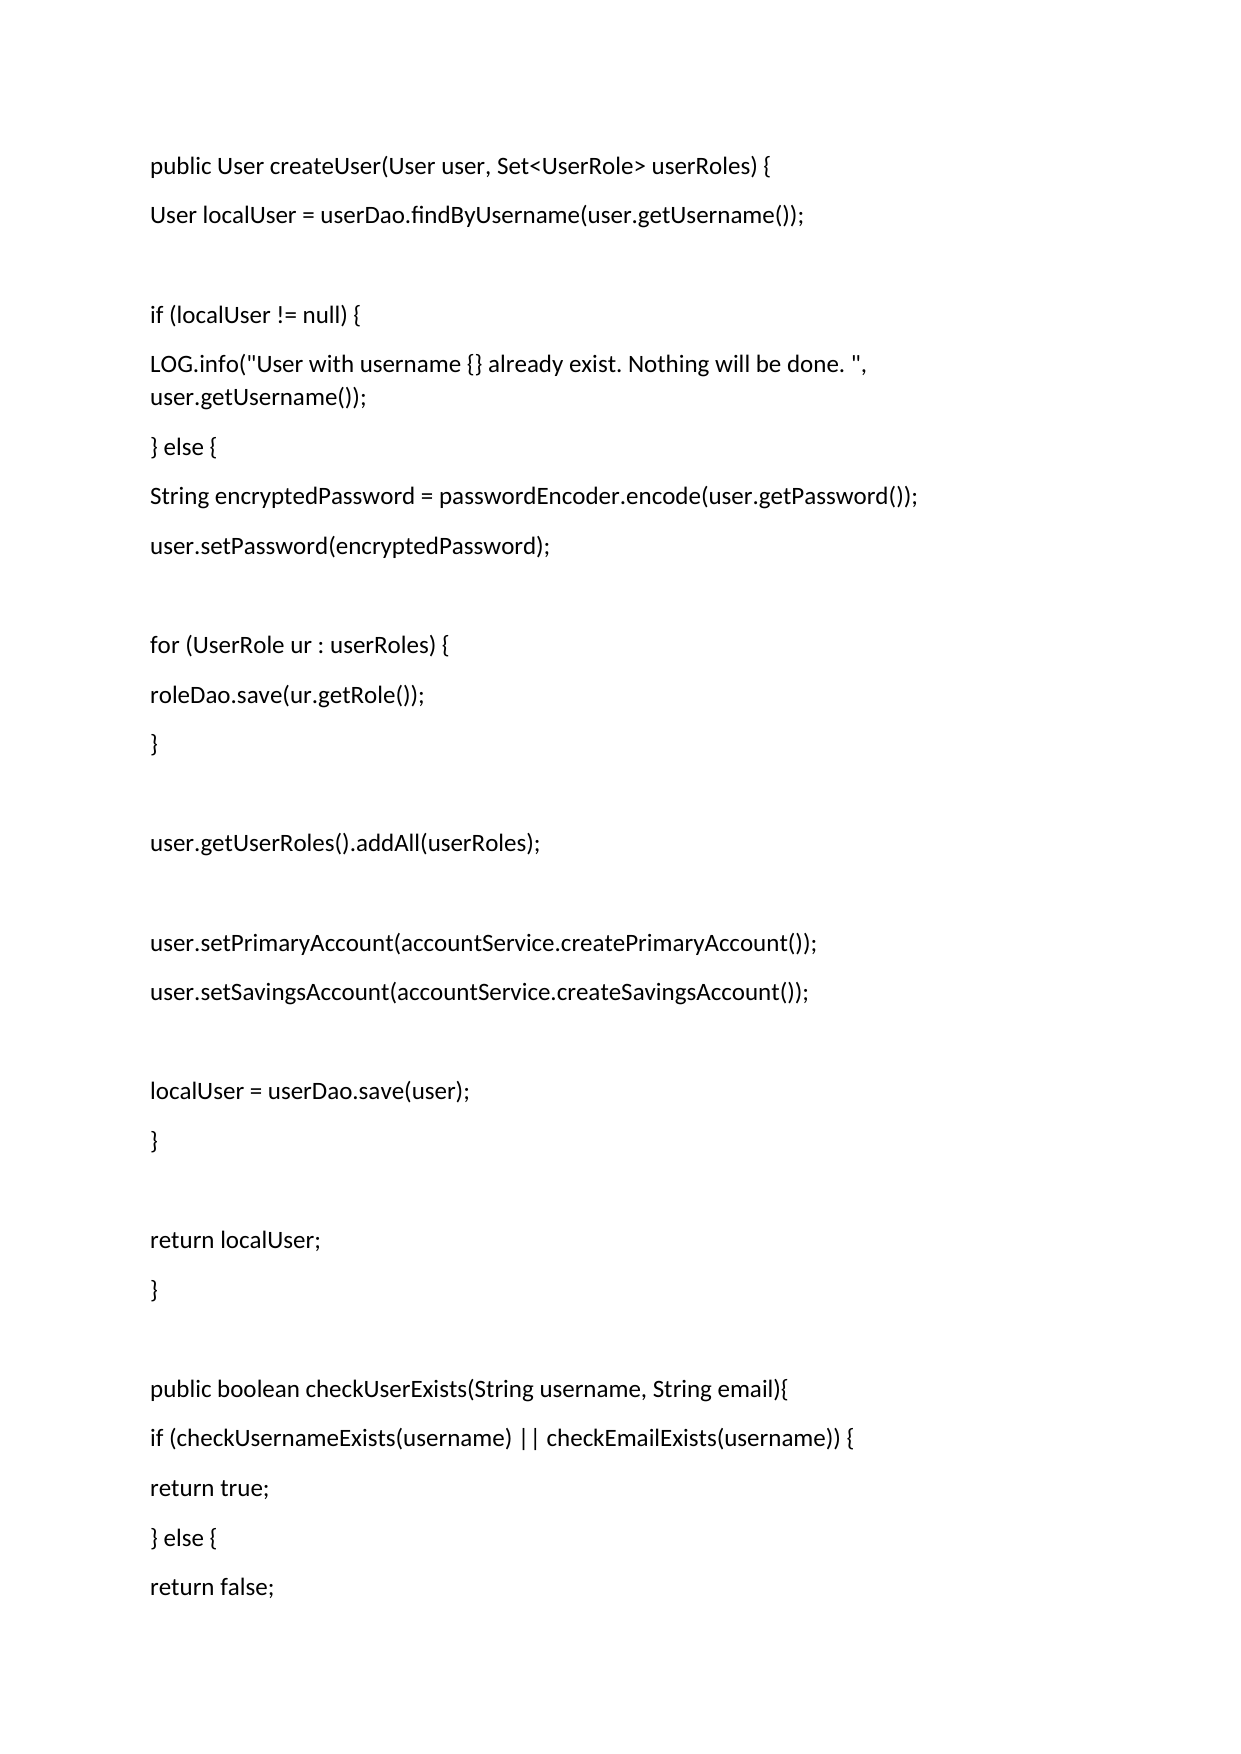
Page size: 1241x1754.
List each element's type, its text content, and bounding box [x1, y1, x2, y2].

text user.setSavingsAccount(accountService.createSavingsAccount()); [150, 976, 1090, 1007]
text public User createUser(User user, Set<UserRole> userRoles) { [150, 150, 1090, 181]
text if (checkUsernameExists(username) || checkEmailExists(username)) { [150, 1422, 1090, 1453]
text } else { [150, 1522, 1090, 1552]
text user.getUserRoles().addAll(userRoles); [150, 827, 1090, 858]
text } else { [150, 431, 1090, 461]
text user.setPassword(encryptedPassword); [150, 530, 1090, 561]
text } [150, 728, 1090, 759]
text public boolean checkUserExists(String username, String email){ [150, 1373, 1090, 1403]
text String encryptedPassword = passwordEncoder.encode(user.getPassword()); [150, 480, 1090, 511]
text user.setPrimaryAccount(accountService.createPrimaryAccount()); [150, 927, 1090, 957]
text return localUser; [150, 1224, 1090, 1255]
text return false; [150, 1571, 1090, 1602]
text roleDao.save(ur.getRole()); [150, 679, 1090, 709]
text for (UserRole ur : userRoles) { [150, 629, 1090, 660]
text } [150, 1274, 1090, 1304]
text localUser = userDao.save(user); [150, 1075, 1090, 1106]
text User localUser = userDao.findByUsername(user.getUsername()); [150, 199, 1090, 230]
text LOG.info("User with username {} already exist. Nothing will be done. ", user.getUsername()); [150, 348, 1090, 412]
text } [150, 1125, 1090, 1156]
text if (localUser != null) { [150, 299, 1090, 329]
text return true; [150, 1472, 1090, 1503]
